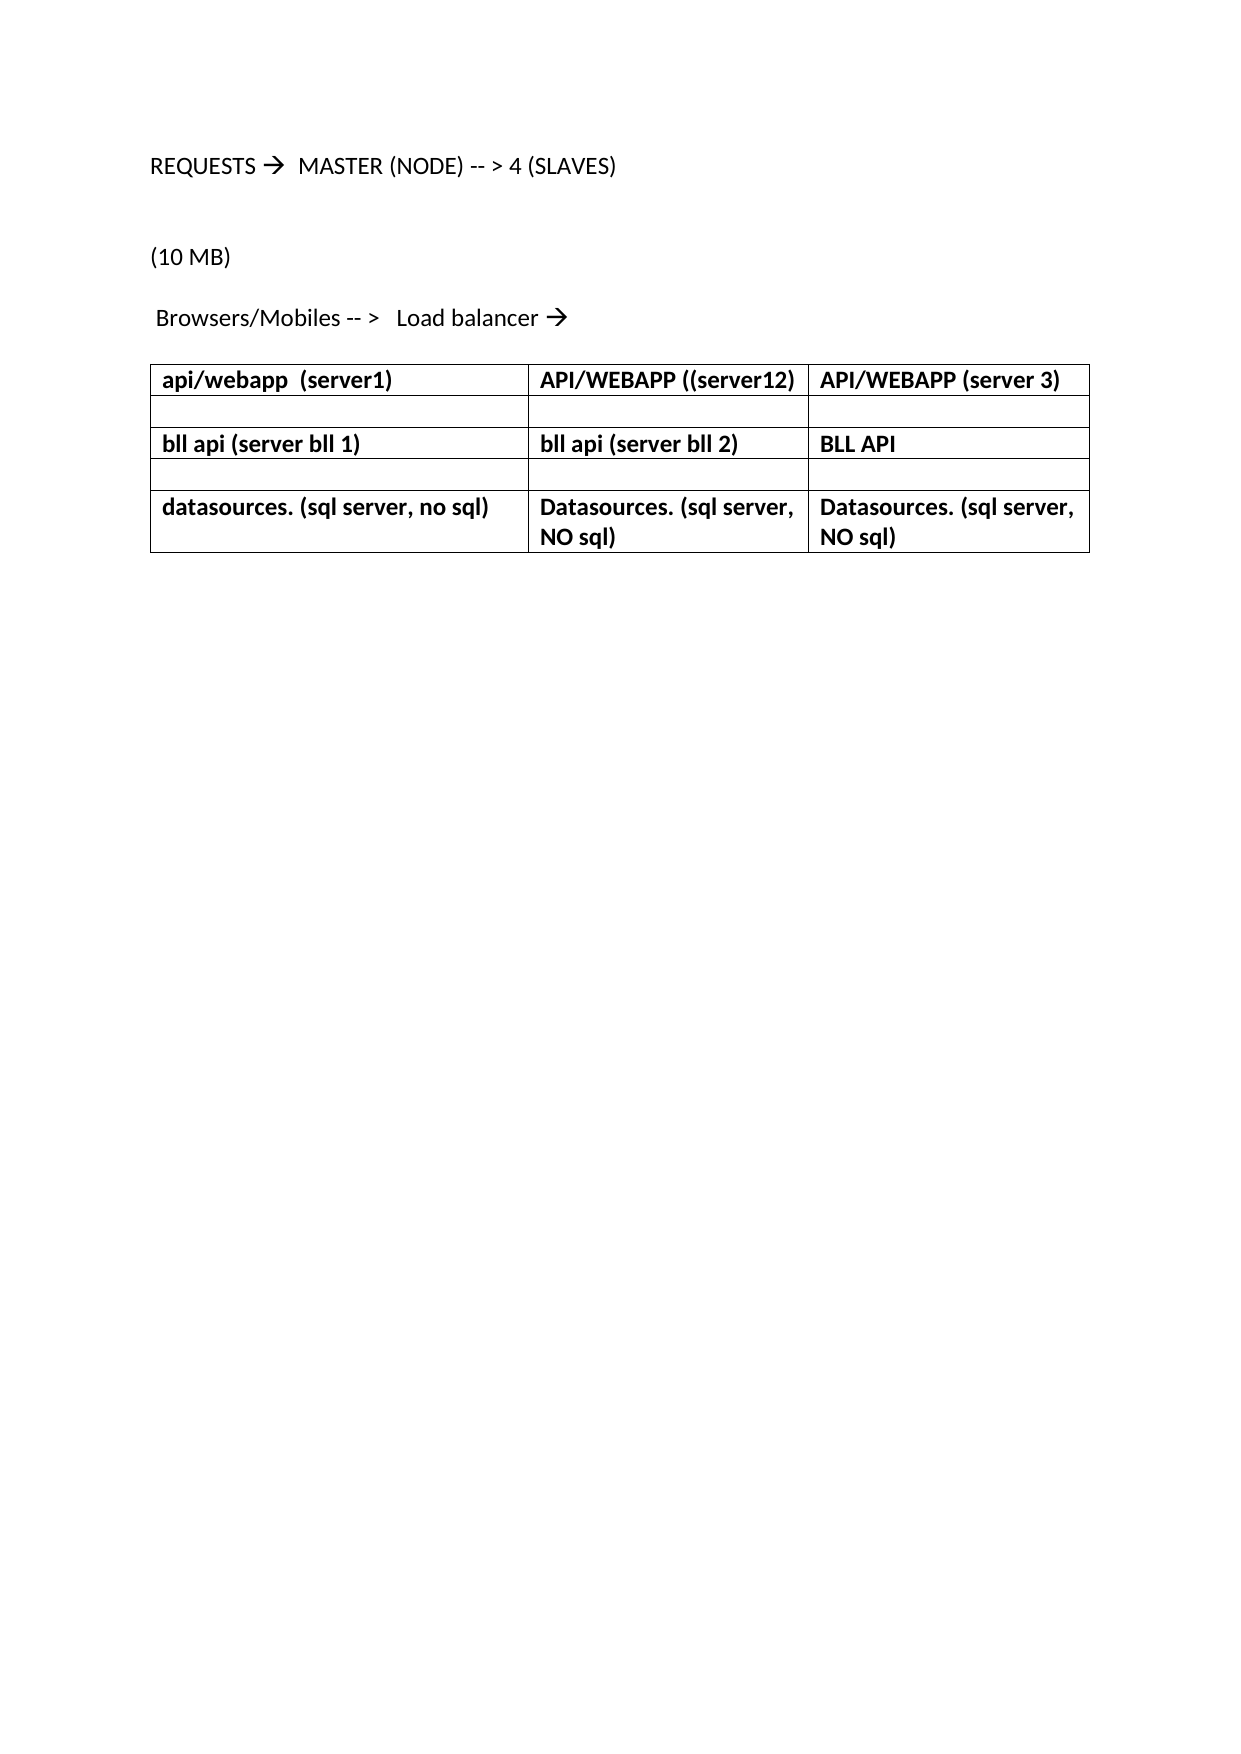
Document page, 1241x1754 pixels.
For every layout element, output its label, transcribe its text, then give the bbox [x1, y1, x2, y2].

table_cell BLL API [809, 428, 1089, 458]
text REQUESTS MASTER (NODE) -- > 4 (SLAVES) [150, 150, 1090, 181]
table_cell [151, 459, 528, 490]
text Browsers/Mobiles -- > Load balancer [150, 303, 1090, 333]
table_cell bll api (server bll 2) [529, 428, 808, 458]
table_cell Datasources. (sql server, NO sql) [529, 491, 808, 552]
table_cell bll api (server bll 1) [151, 428, 528, 458]
table_header api/webapp (server1) [151, 365, 528, 395]
table_cell [529, 459, 808, 490]
text (10 MB) [150, 242, 1090, 272]
table_cell [529, 396, 808, 427]
table_cell datasources. (sql server, no sql) [151, 491, 528, 552]
table_header API/WEBAPP (server 3) [809, 365, 1089, 395]
table_cell Datasources. (sql server, NO sql) [809, 491, 1089, 552]
table_cell [809, 459, 1089, 490]
table_cell [151, 396, 528, 427]
table_cell [809, 396, 1089, 427]
table_header API/WEBAPP ((server12) [529, 365, 808, 395]
